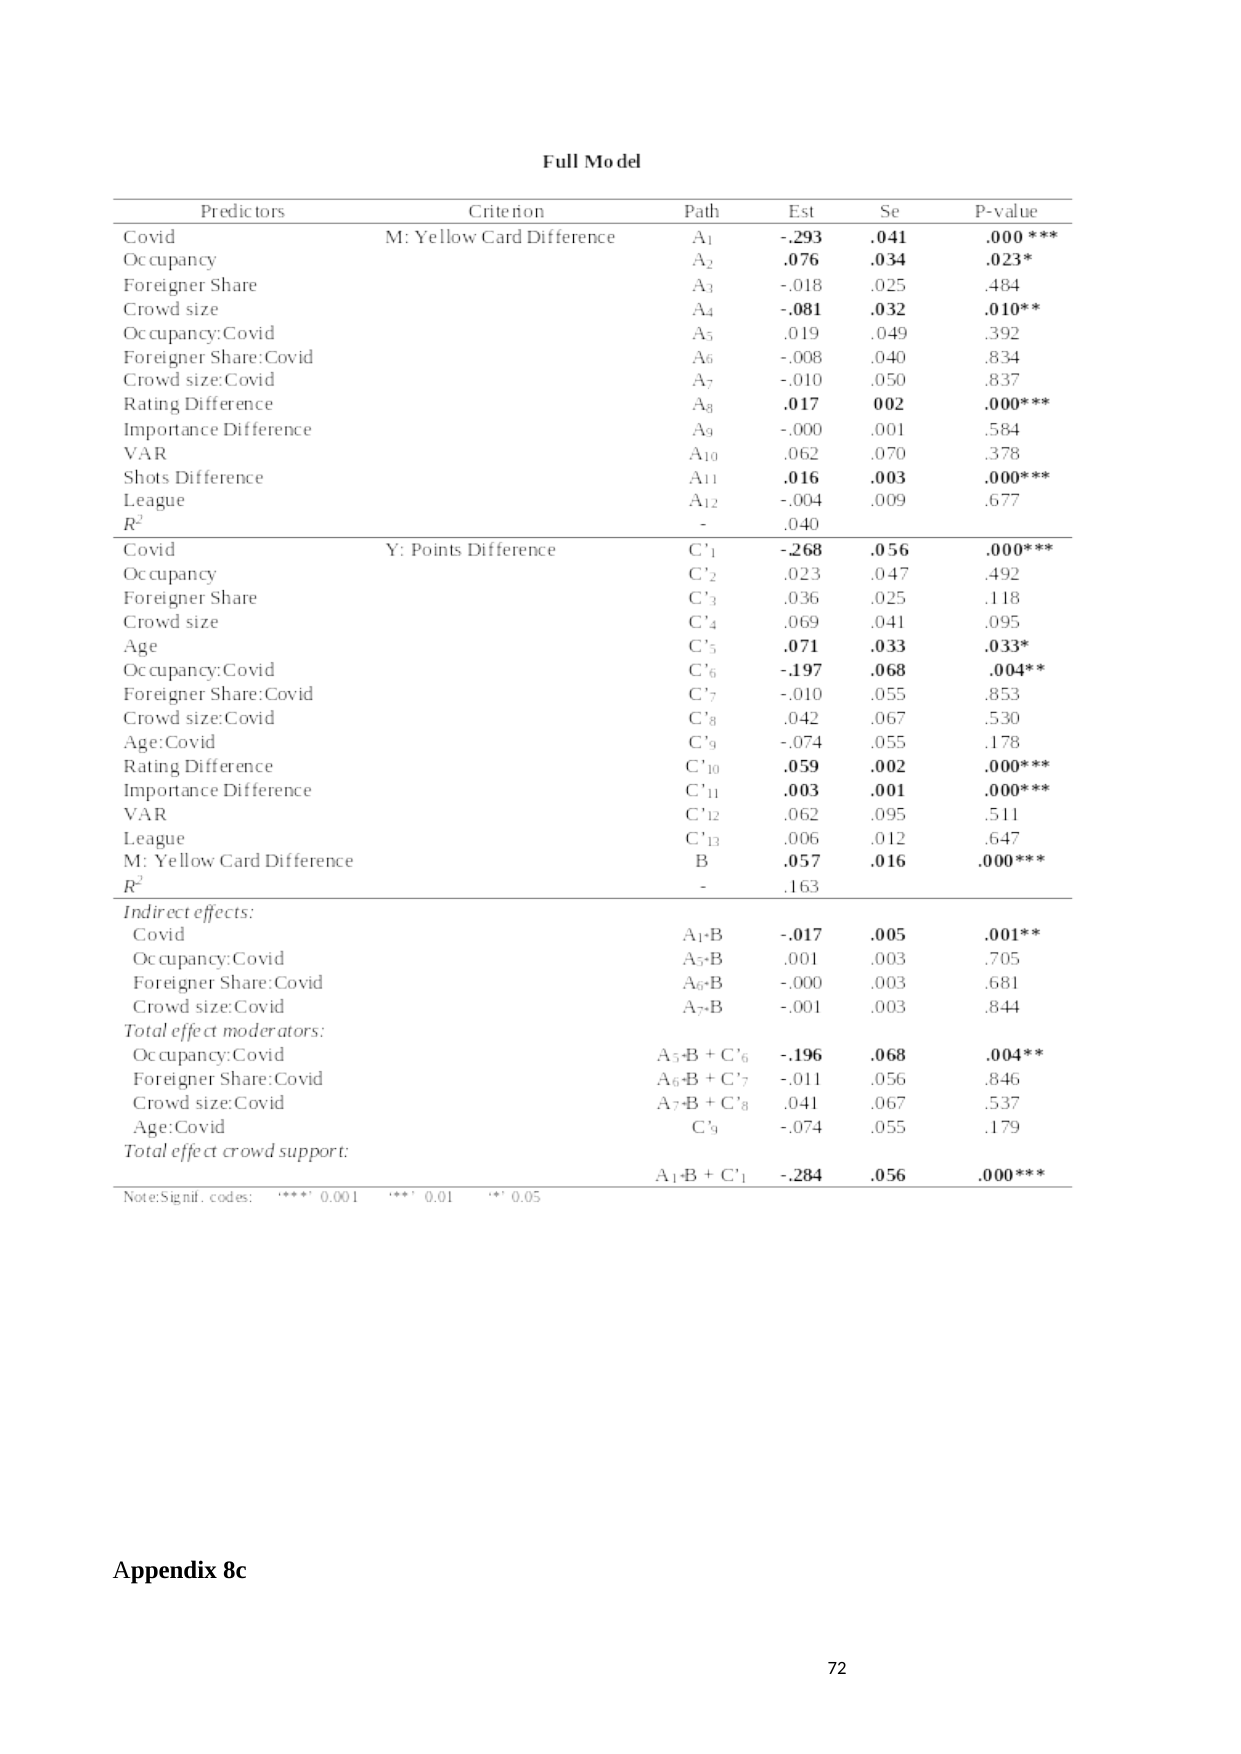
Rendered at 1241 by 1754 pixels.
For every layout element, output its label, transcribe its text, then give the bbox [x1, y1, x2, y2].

text Appendix 8c [112, 1555, 1128, 1584]
